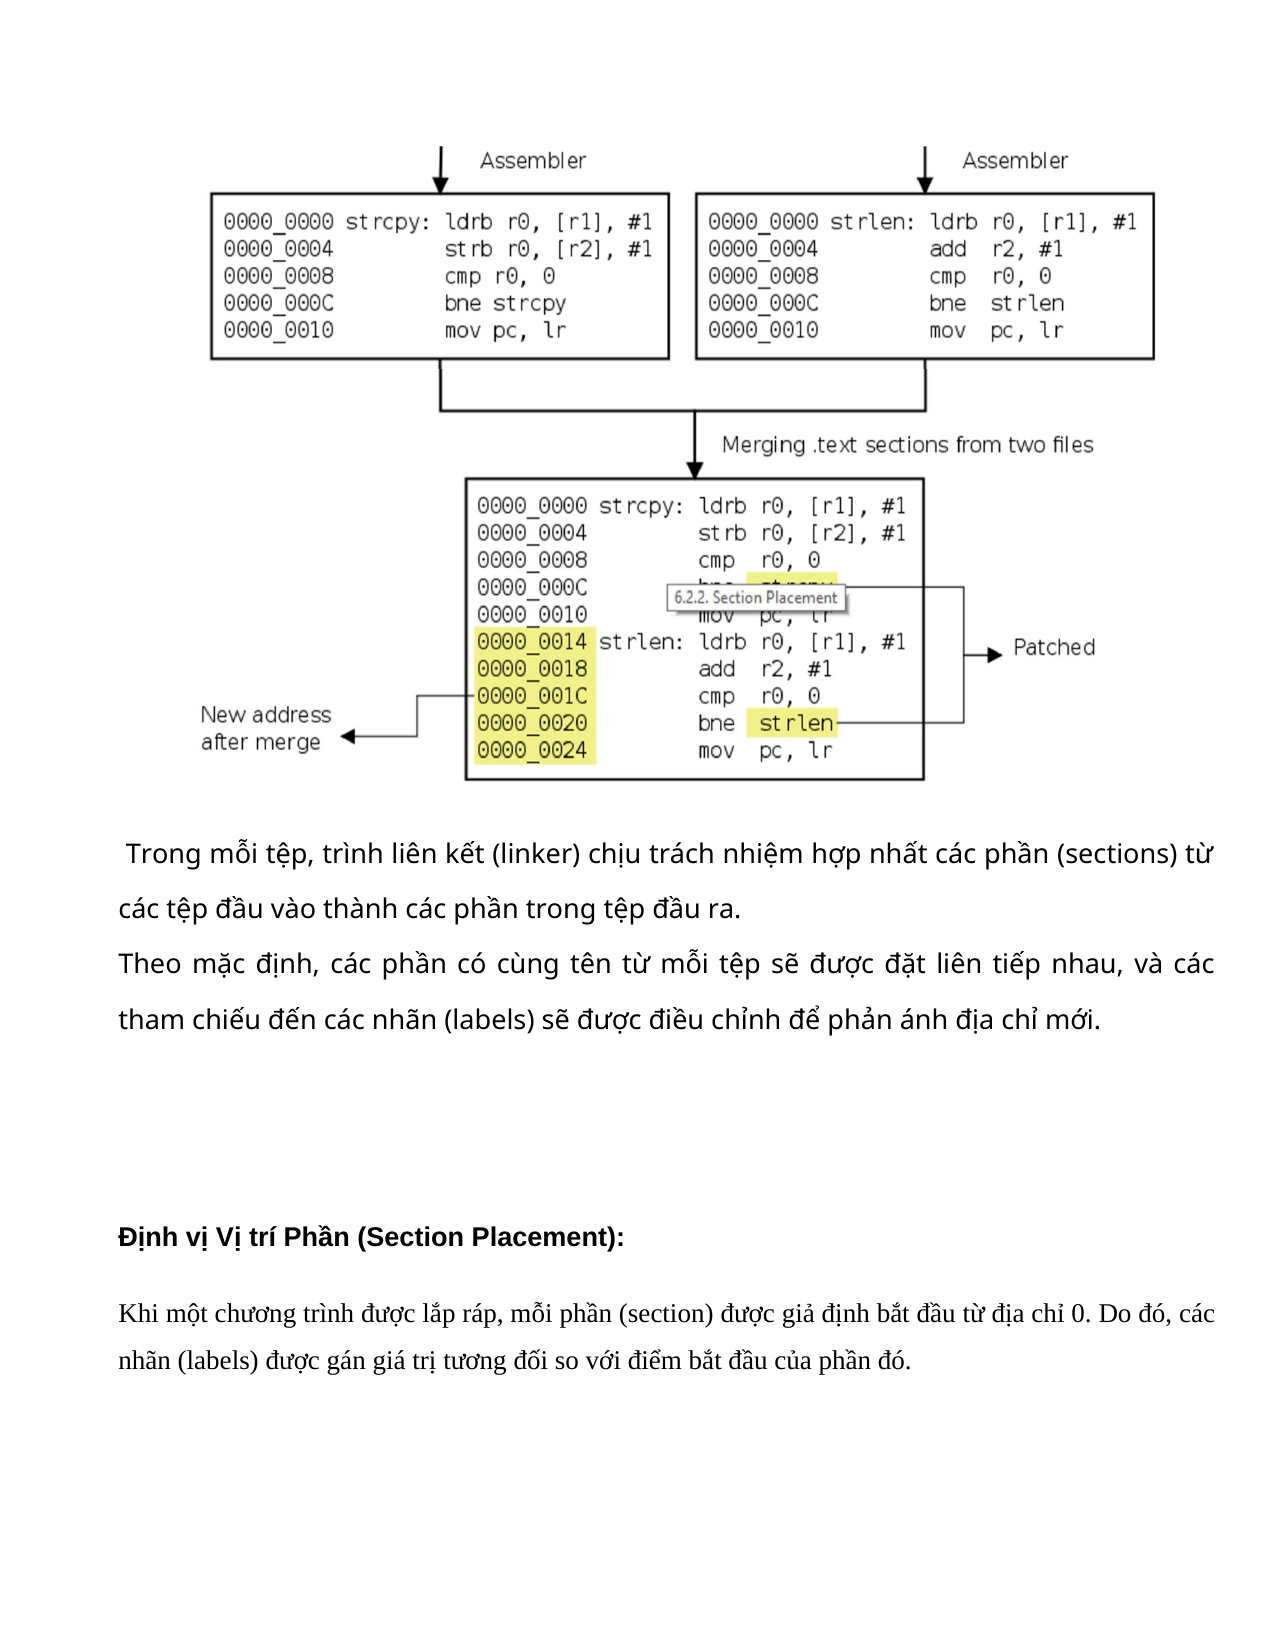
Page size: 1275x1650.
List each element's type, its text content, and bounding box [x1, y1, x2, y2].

text Định vị Vị trí Phần (Section Placement): [118, 1221, 1216, 1253]
text Khi một chương trình được lắp ráp, mỗi phần (section) được giả định bắt đầu từ địa chỉ 0. Do đó, các nhãn (labels) được gán giá trị tương đối so với điểm bắt đầu của phần đó. [118, 1297, 1216, 1375]
text Trong mỗi tệp, trình liên kết (linker) chịu trách nhiệm hợp nhất các phần (sections) từ các tệp đầu vào thành các phần trong tệp đầu ra. [118, 118, 1216, 926]
text Theo mặc định, các phần có cùng tên từ mỗi tệp sẽ được đặt liên tiếp nhau, và các tham chiếu đến các nhãn (labels) sẽ được điều chỉnh để phản ánh địa chỉ mới. [118, 945, 1216, 1037]
